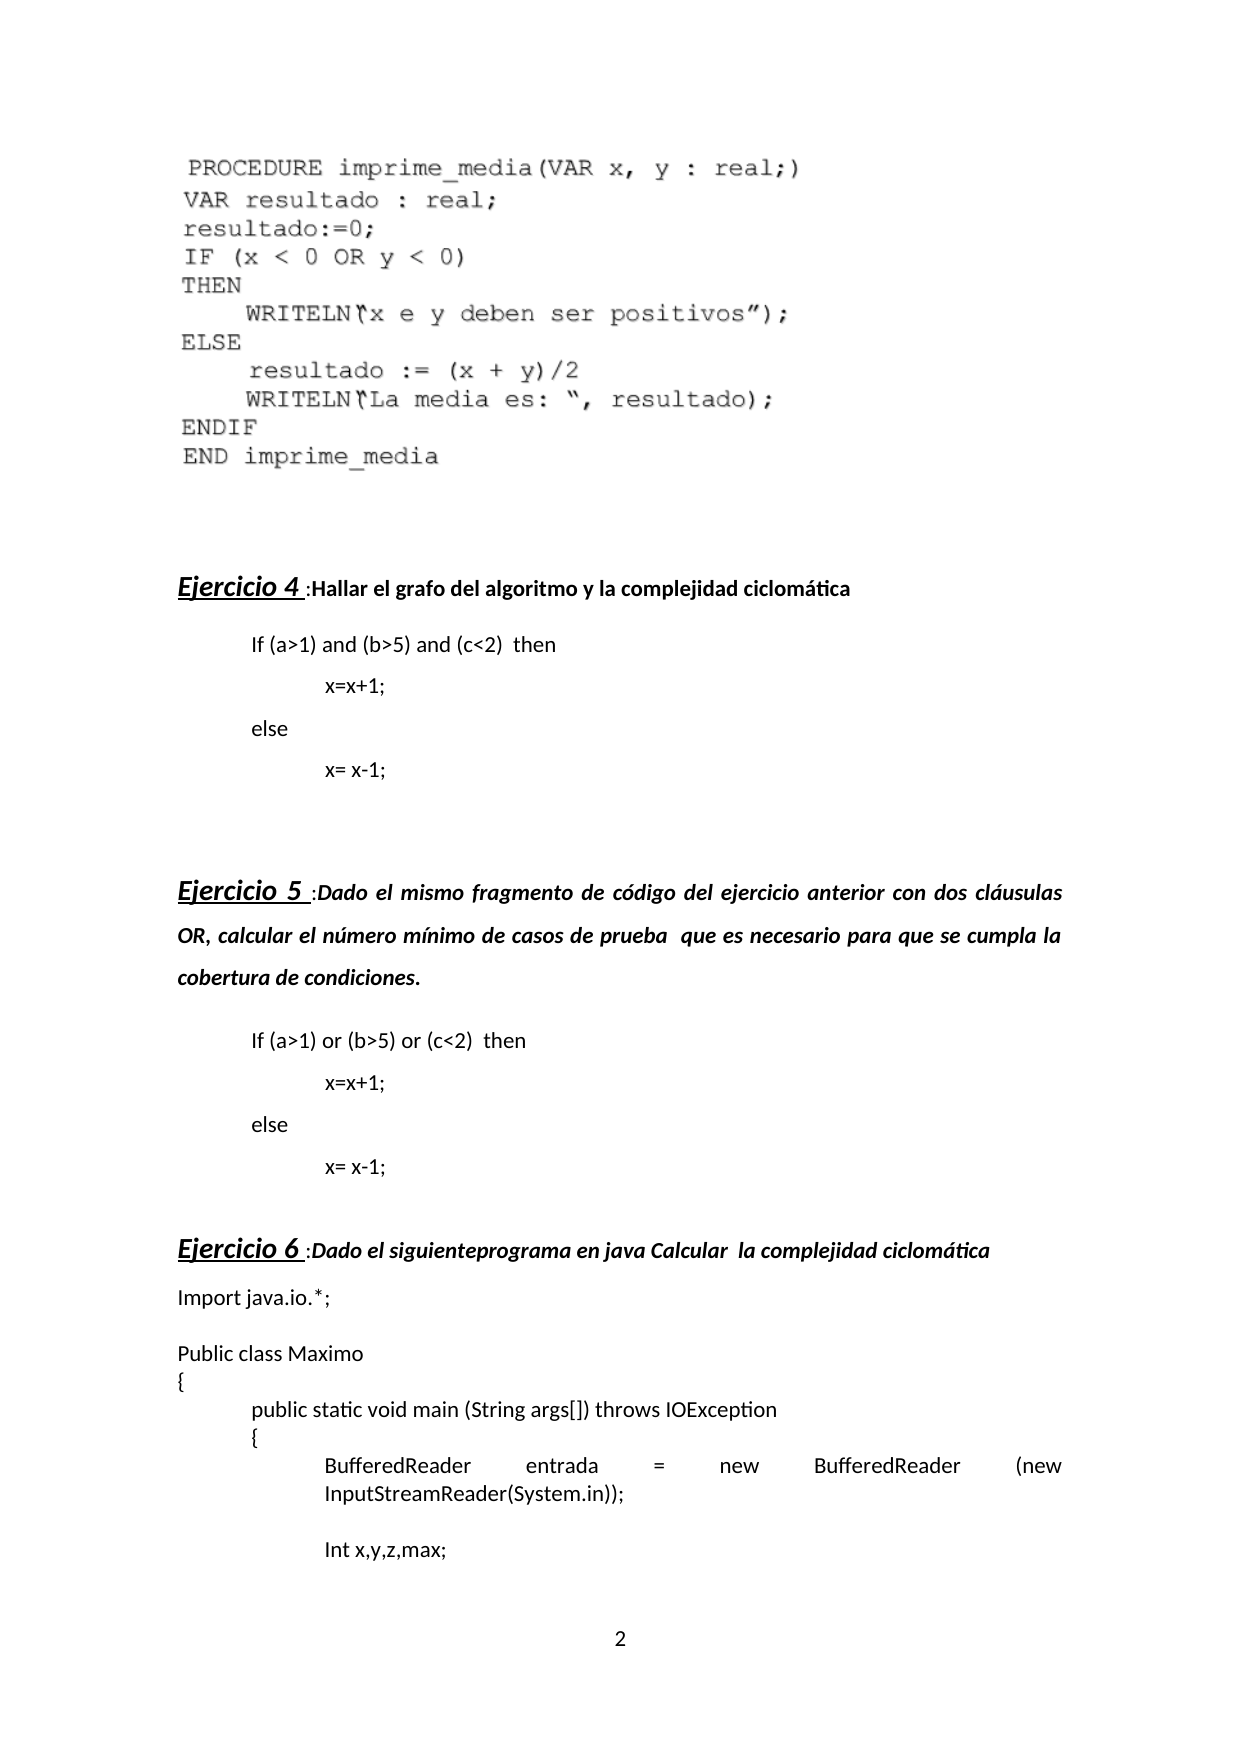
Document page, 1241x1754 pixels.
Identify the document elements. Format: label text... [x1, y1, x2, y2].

picture [177, 147, 815, 490]
text Ejercicio 4 :Hallar el grafo del algoritmo y la complejidad ciclomática [177, 568, 1063, 603]
text { [177, 1423, 1063, 1451]
text If (a>1) and (b>5) and (c<2) then [251, 630, 1063, 658]
text else [251, 714, 1063, 742]
text Ejercicio 5 :Dado el mismo fragmento de código del ejercicio anterior con dos cláusulas OR, calcular el número mínimo de casos de prueba que es necesario para que se cumpla la cobertura de condiciones. [177, 872, 1063, 991]
text Ejercicio 6 :Dado el siguienteprograma en java Calcular la complejidad ciclomática [177, 1230, 1063, 1265]
text Public class Maximo [177, 1339, 1063, 1367]
text x=x+1; [251, 1068, 1063, 1096]
text x=x+1; [251, 672, 1063, 700]
text public static void main (String args[]) throws IOException [177, 1395, 1063, 1423]
text else [251, 1110, 1063, 1138]
text Int x,y,z,max; [324, 1535, 1063, 1563]
text Import java.io.*; [177, 1283, 1063, 1311]
text BufferedReader entrada = new BufferedReader (new InputStreamReader(System.in)); [324, 1451, 1063, 1507]
text If (a>1) or (b>5) or (c<2) then [251, 1026, 1063, 1054]
text { [177, 1367, 1063, 1395]
text x= x-1; [251, 1152, 1063, 1180]
text x= x-1; [251, 756, 1063, 784]
